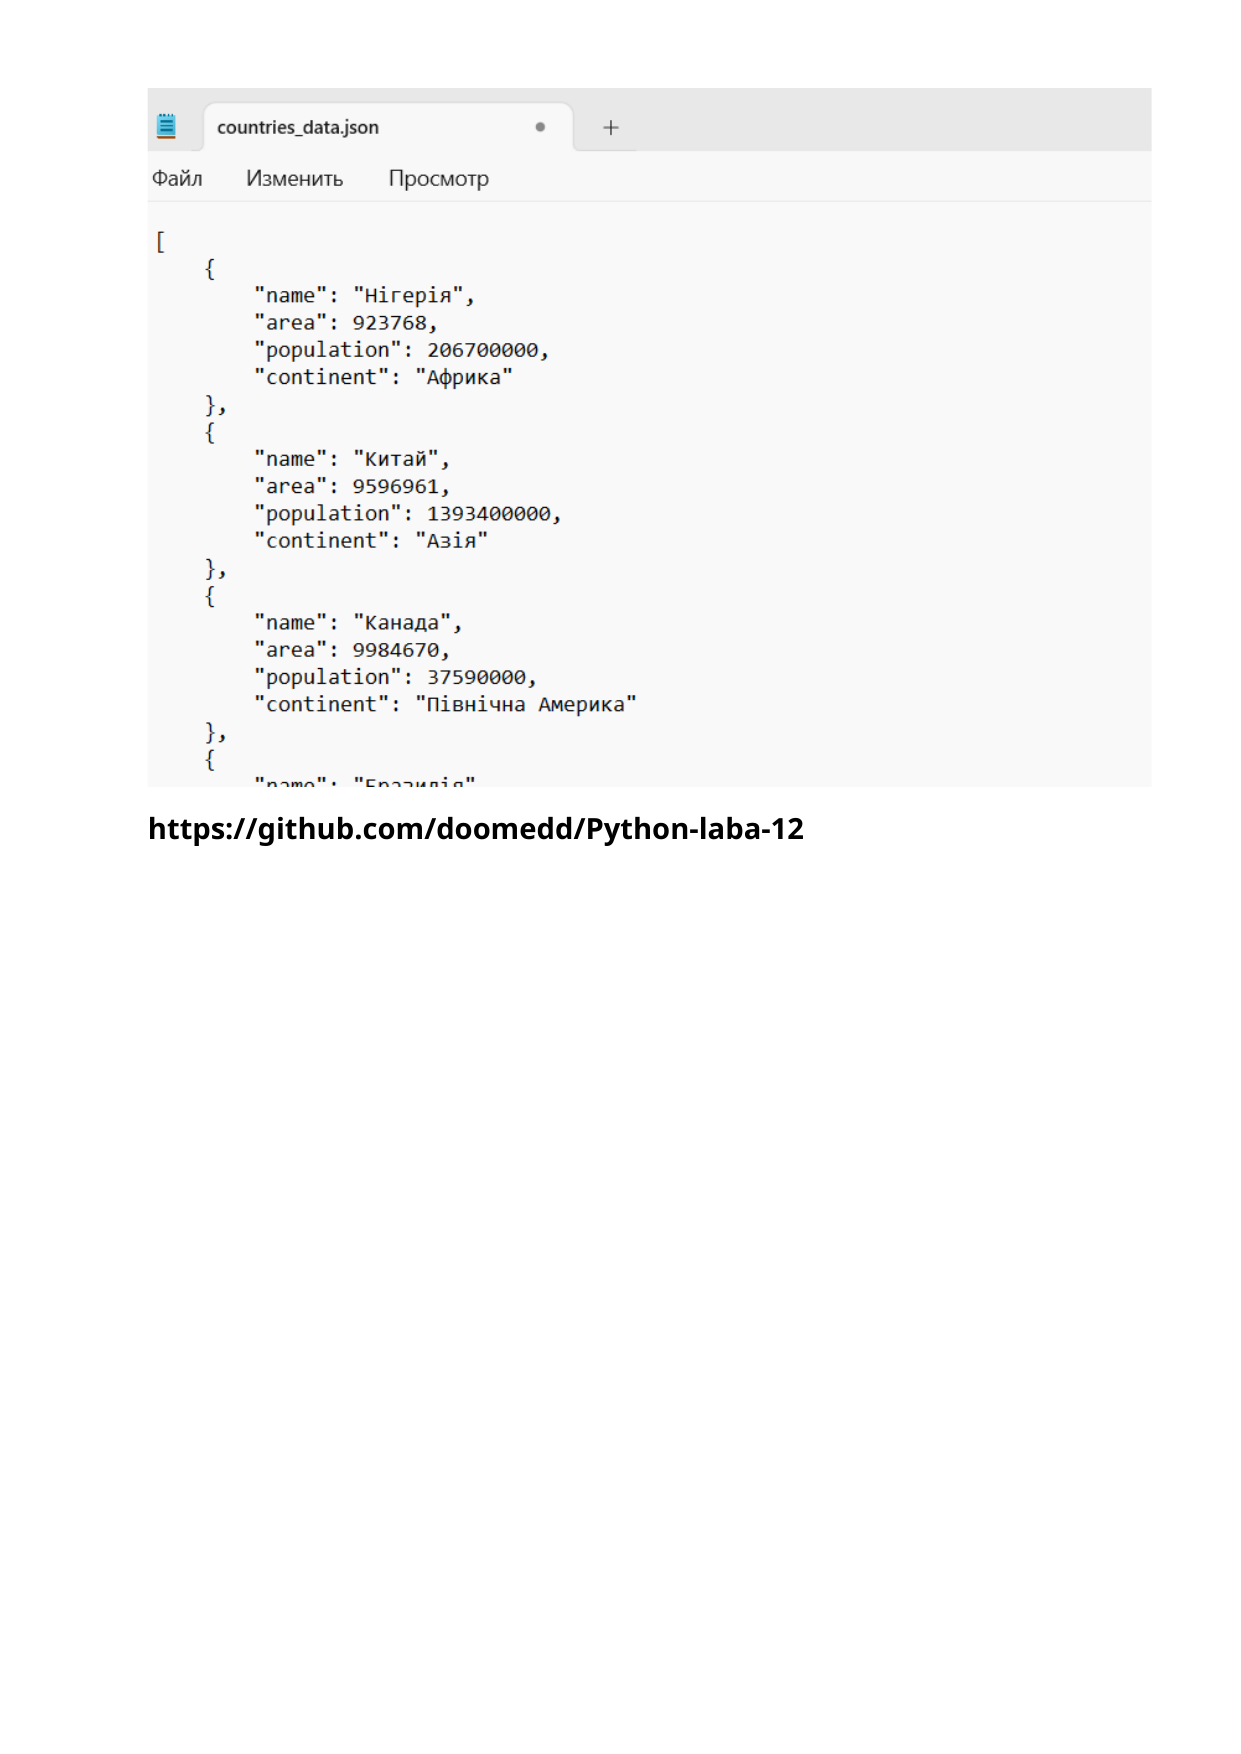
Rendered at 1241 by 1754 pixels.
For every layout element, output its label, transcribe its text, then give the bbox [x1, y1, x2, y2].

text https://github.com/doomedd/Python-laba-12 [148, 809, 1152, 848]
picture [147, 88, 1152, 787]
